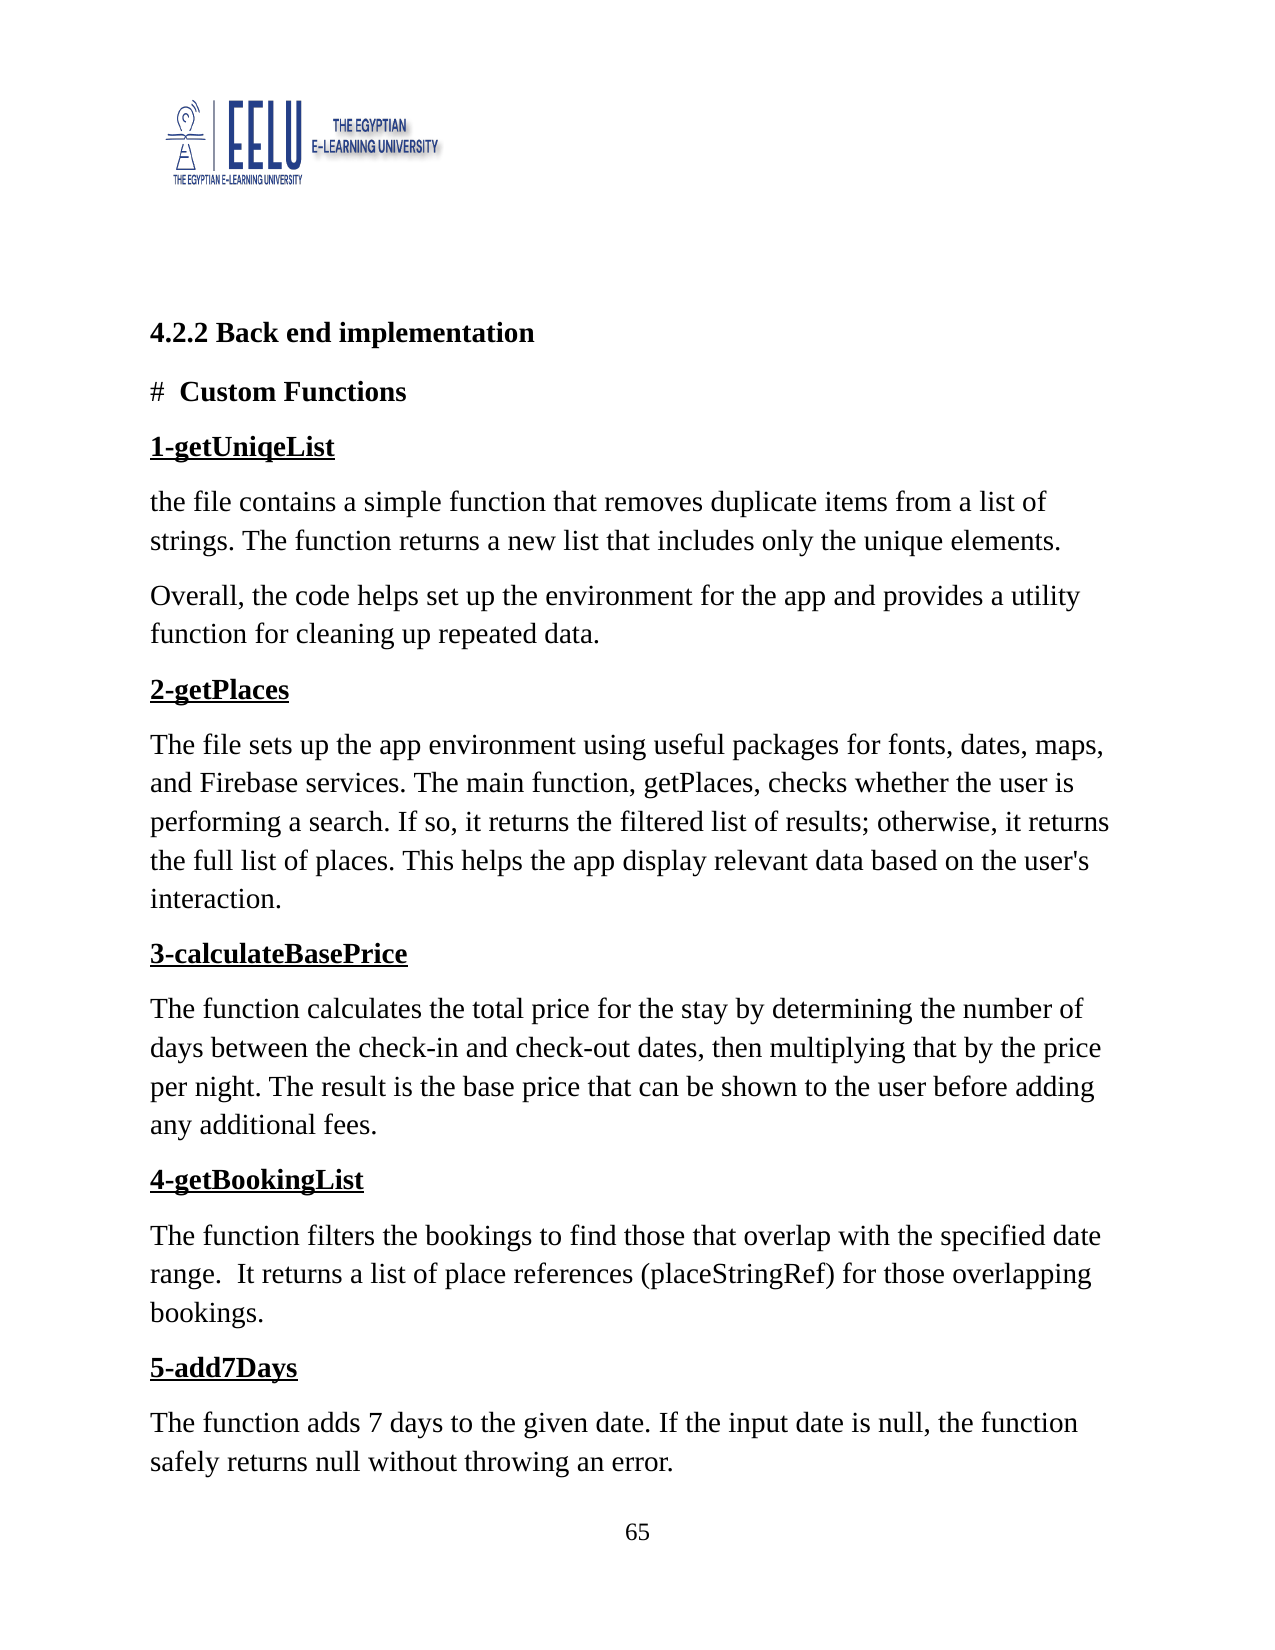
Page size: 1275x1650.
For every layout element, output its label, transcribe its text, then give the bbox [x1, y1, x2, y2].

picture [150, 75, 444, 188]
subtitle 4.2.2 Back end implementation [150, 315, 1125, 349]
text The function filters the bookings to find those that overlap with the specified date range. It returns a list of place references (placeStringRef) for those overlapping bookings. [150, 1218, 1125, 1328]
text 5-add7Days [150, 1350, 1125, 1383]
text the file contains a simple function that removes duplicate items from a list of strings. The function returns a new list that includes only the unique elements. [150, 484, 1125, 556]
text The function adds 7 days to the given date. If the input date is null, the function safely returns null without throwing an error. [150, 1405, 1125, 1477]
text 2-getPlaces [150, 672, 1125, 705]
text The file sets up the app environment using useful packages for fonts, dates, maps, and Firebase services. The main function, getPlaces, checks whether the user is performing a search. If so, it returns the filtered list of results; otherwise, it returns the full list of places. This helps the app display relevant data based on the user's interaction. [150, 727, 1125, 915]
text # Custom Functions [150, 374, 1125, 407]
text 3-calculateBasePrice [150, 936, 1125, 970]
text Overall, the code helps set up the environment for the app and provides a utility function for cleaning up repeated data. [150, 578, 1125, 650]
text The function calculates the total price for the stay by determining the number of days between the check-in and check-out dates, then multiplying that by the price per night. The result is the base price that can be shown to the user before adding any additional fees. [150, 992, 1125, 1141]
text 1-getUniqeList [150, 429, 1125, 463]
text 4-getBookingList [150, 1162, 1125, 1196]
